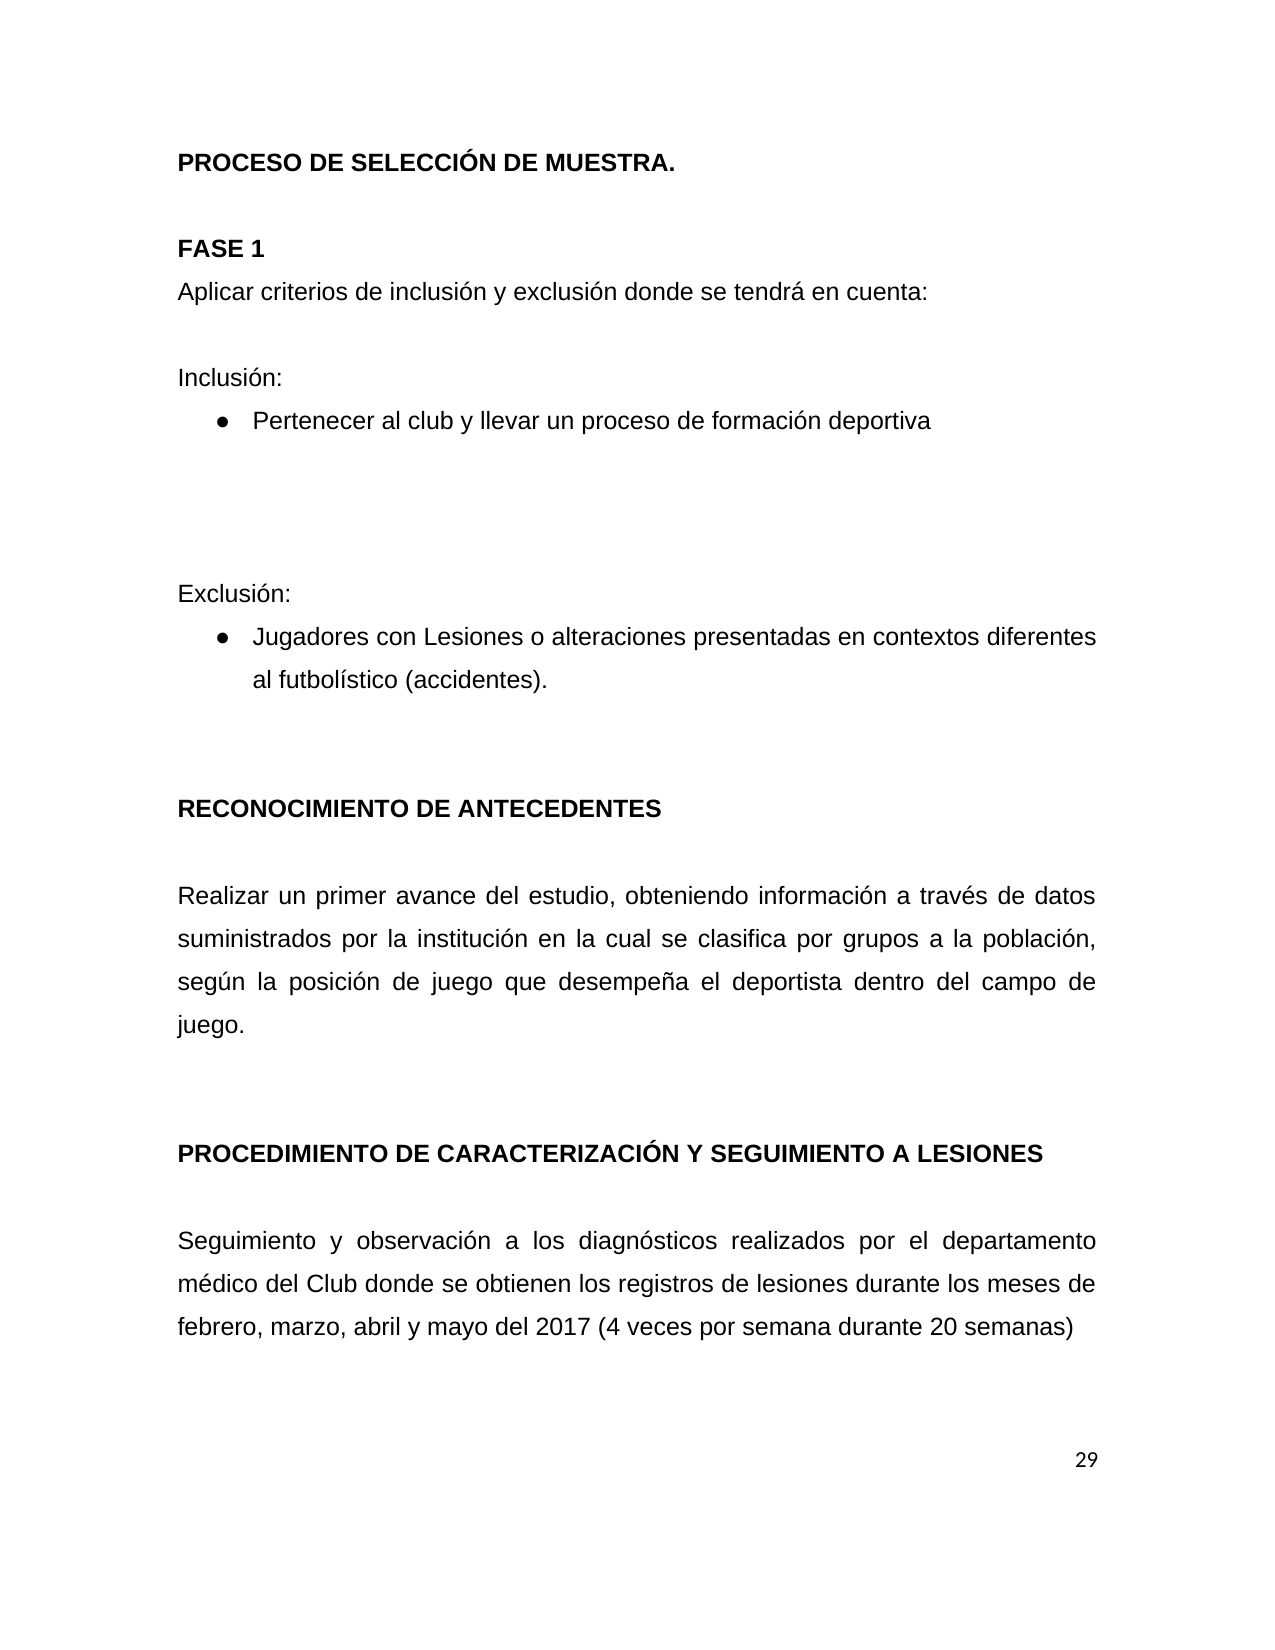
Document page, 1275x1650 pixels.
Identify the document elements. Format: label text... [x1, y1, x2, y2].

text Exclusión: [177, 579, 1098, 608]
text Seguimiento y observación a los diagnósticos realizados por el departamento médico del Club donde se obtienen los registros de lesiones durante los meses de febrero, marzo, abril y mayo del 2017 (4 veces por semana durante 20 semanas) [177, 1226, 1098, 1341]
text Inclusión: [177, 363, 1098, 392]
text PROCEDIMIENTO DE CARACTERIZACIÓN Y SEGUIMIENTO A LESIONES [177, 1139, 1098, 1168]
text Aplicar criterios de inclusión y exclusión donde se tendrá en cuenta: [177, 277, 1098, 306]
list Pertenecer al club y llevar un proceso de formación deportiva [215, 406, 1098, 435]
text PROCESO DE SELECCIÓN DE MUESTRA. [177, 148, 1098, 176]
text FASE 1 [177, 234, 1098, 263]
list Jugadores con Lesiones o alteraciones presentadas en contextos diferentes al futbolístico (accidentes). [215, 622, 1098, 694]
text Realizar un primer avance del estudio, obteniendo información a través de datos suministrados por la institución en la cual se clasifica por grupos a la población, según la posición de juego que desempeña el deportista dentro del campo de juego. [177, 881, 1098, 1039]
text RECONOCIMIENTO DE ANTECEDENTES [177, 794, 1098, 823]
